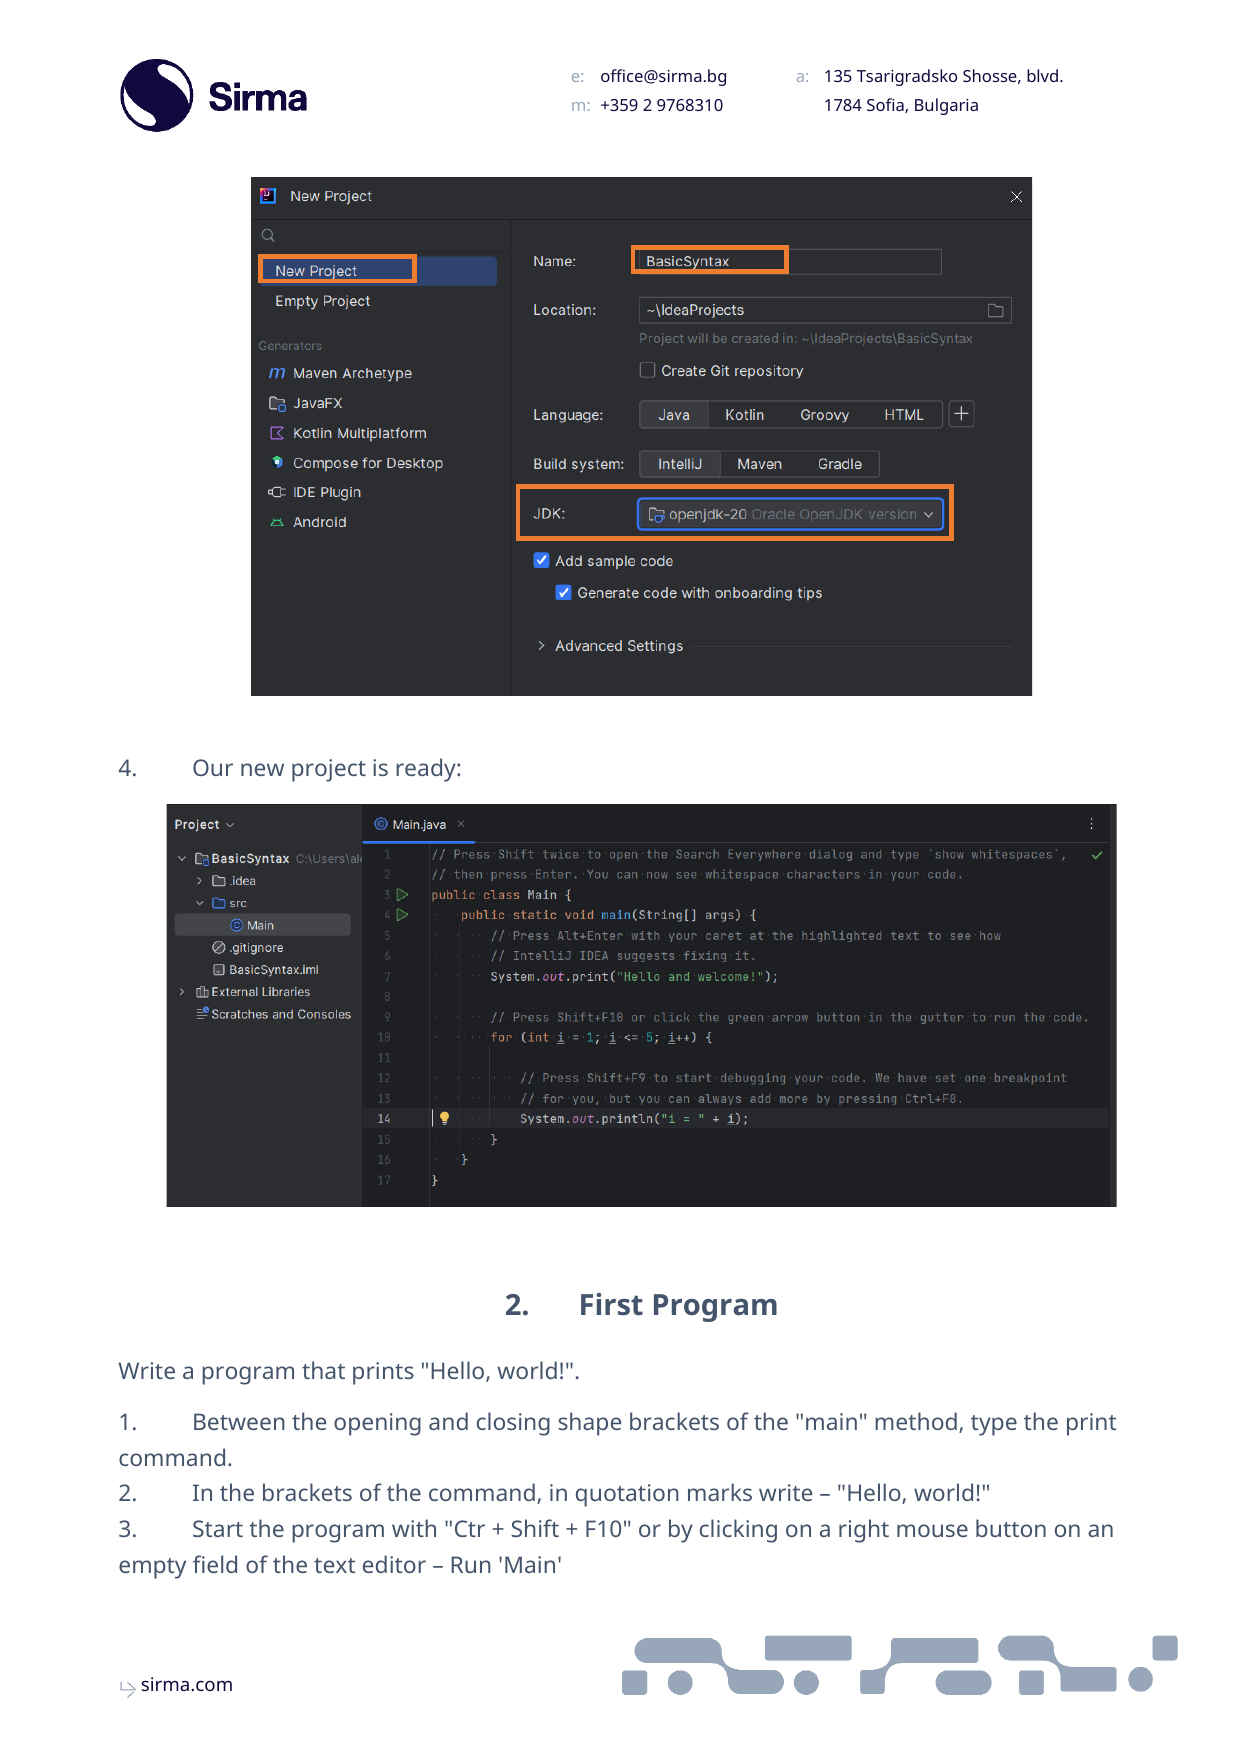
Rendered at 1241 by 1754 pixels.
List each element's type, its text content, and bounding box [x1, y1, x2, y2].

list Start the program with "Ctr + Shift + F10" or by clicking on a right mouse button on an empty field of the text editor – Run 'Main' [118, 1513, 1165, 1581]
list Our new project is ready: [118, 752, 1165, 783]
subtitle First Program [118, 1284, 1165, 1324]
list In the brackets of the command, in quotation marks write – "Hello, world!" [118, 1477, 1165, 1509]
list Between the opening and closing shape brackets of the "main" method, type the print command. [118, 1406, 1165, 1473]
text Write a program that prints "Hello, world!". [118, 1355, 1165, 1386]
picture [2, 1, 1241, 1754]
